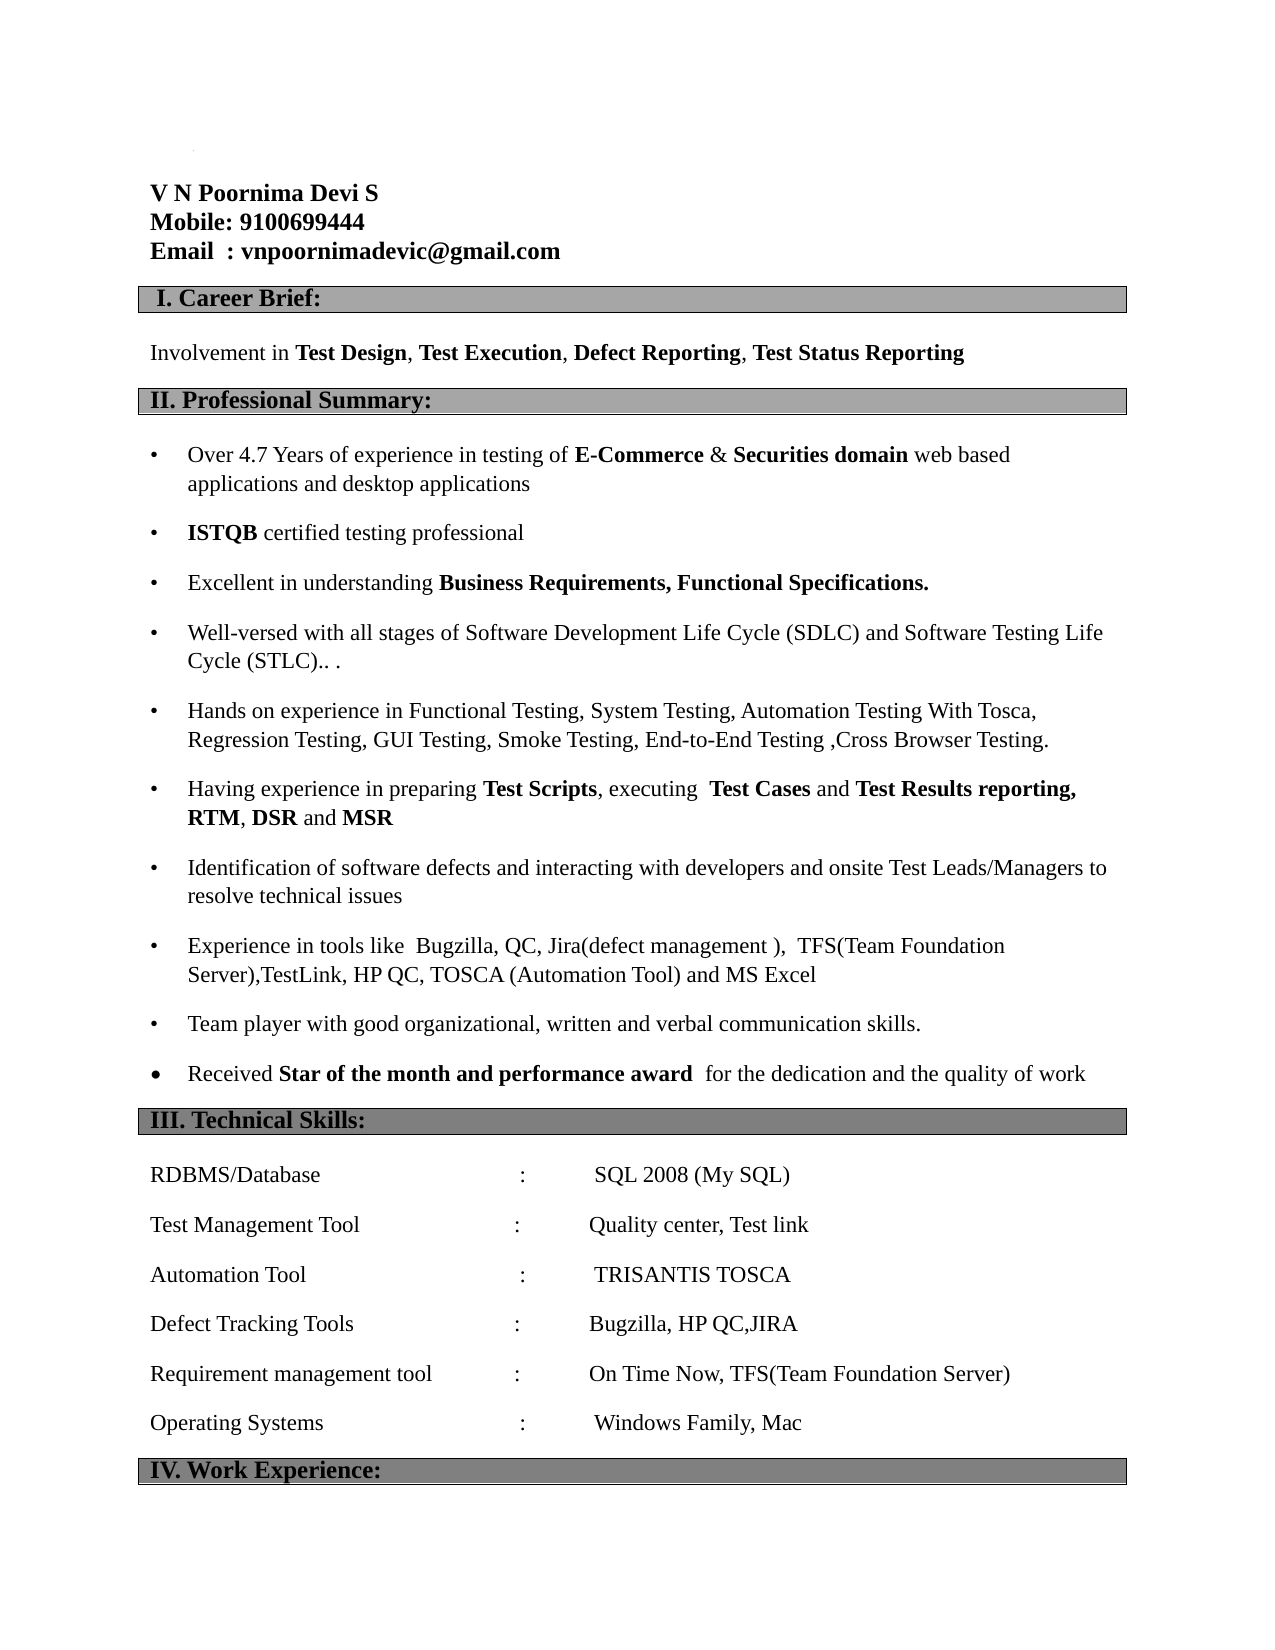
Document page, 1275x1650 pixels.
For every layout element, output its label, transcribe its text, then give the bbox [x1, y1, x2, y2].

table_header III. Technical Skills: [139, 1109, 1126, 1134]
list Experience in tools like Bugzilla, QC, Jira(defect management ), TFS(Team Foundation Server),TestLink, HP QC, TOSCA (Automation Tool) and MS Excel [150, 930, 1125, 988]
list ISTQB certified testing professional [150, 518, 1125, 547]
text RDBMS/Database : SQL 2008 (My SQL) [150, 1160, 1125, 1189]
text Test Management Tool : Quality center, Test link [150, 1209, 1125, 1238]
list Hands on experience in Functional Testing, System Testing, Automation Testing With Tosca, Regression Testing, GUI Testing, Smoke Testing, End-to-End Testing ,Cross Browser Testing. [150, 695, 1125, 753]
list Having experience in preparing Test Scripts, executing Test Cases and Test Results reporting, RTM, DSR and MSR [150, 774, 1125, 831]
text Automation Tool : TRISANTIS TOSCA [150, 1259, 1125, 1288]
text Involvement in Test Design, Test Execution, Defect Reporting, Test Status Reporting [150, 338, 1125, 367]
list Team player with good organizational, written and verbal communication skills. [150, 1009, 1125, 1037]
list Over 4.7 Years of experience in testing of E-Commerce & Securities domain web based applications and desktop applications [150, 439, 1125, 497]
list Received Star of the month and performance award for the dedication and the quality of work [150, 1058, 1125, 1087]
list Well-versed with all stages of Software Development Life Cycle (SDLC) and Software Testing Life Cycle (STLC).. . [150, 617, 1125, 674]
list Excellent in understanding Business Requirements, Functional Specifications. [150, 567, 1125, 596]
table_header I. Career Brief: [139, 287, 1126, 312]
text V N Poornima Devi S Mobile: 9100699444 Email : vnpoornimadevic@gmail.com [150, 150, 1125, 265]
table_header II. Professional Summary: [139, 389, 1126, 413]
table_header IV. Work Experience: [139, 1459, 1126, 1483]
text Defect Tracking Tools : Bugzilla, HP QC,JIRA [150, 1309, 1125, 1337]
text Requirement management tool : On Time Now, TFS(Team Foundation Server) [150, 1358, 1125, 1387]
list Identification of software defects and interacting with developers and onsite Test Leads/Managers to resolve technical issues [150, 852, 1125, 909]
text Operating Systems : Windows Family, Mac [150, 1408, 1125, 1437]
